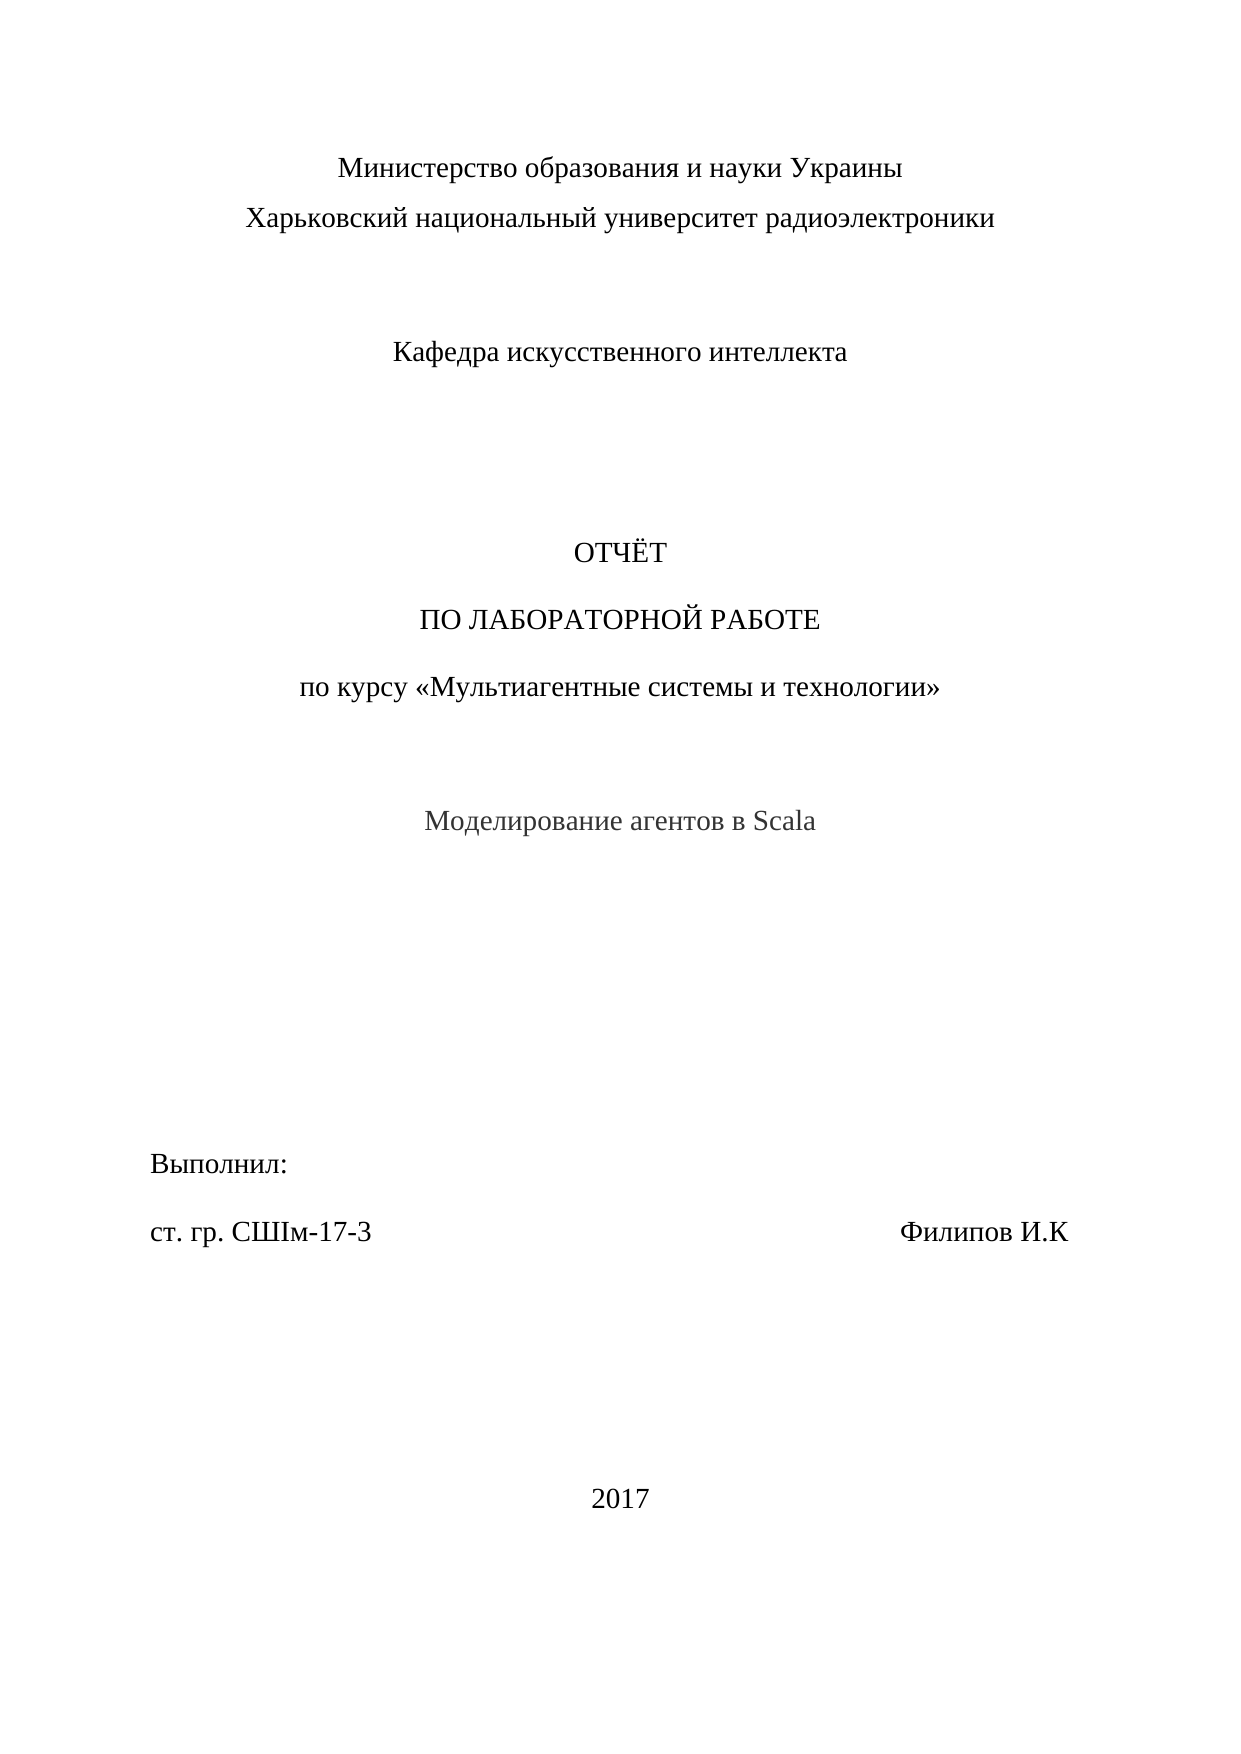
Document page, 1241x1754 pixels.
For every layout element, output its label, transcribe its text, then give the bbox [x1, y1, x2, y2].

text Выполнил: [150, 1147, 1090, 1180]
text ст. гр. СШIм-17-3 Филипов И.К [150, 1214, 1090, 1247]
text ПО ЛАБОРАТОРНОЙ РАБОТЕ [150, 602, 1090, 636]
text ОТЧЁТ [150, 535, 1090, 569]
subtitle Моделирование агентов в Scala [150, 803, 1090, 837]
text 2017 [150, 1482, 1090, 1515]
text по курсу «Мультиагентные системы и технологии» [150, 669, 1090, 703]
text Министерство образования и науки Украины Харьковский национальный университет радиоэлектроники [150, 150, 1090, 234]
text Кафедра искусственного интеллекта [150, 334, 1090, 368]
